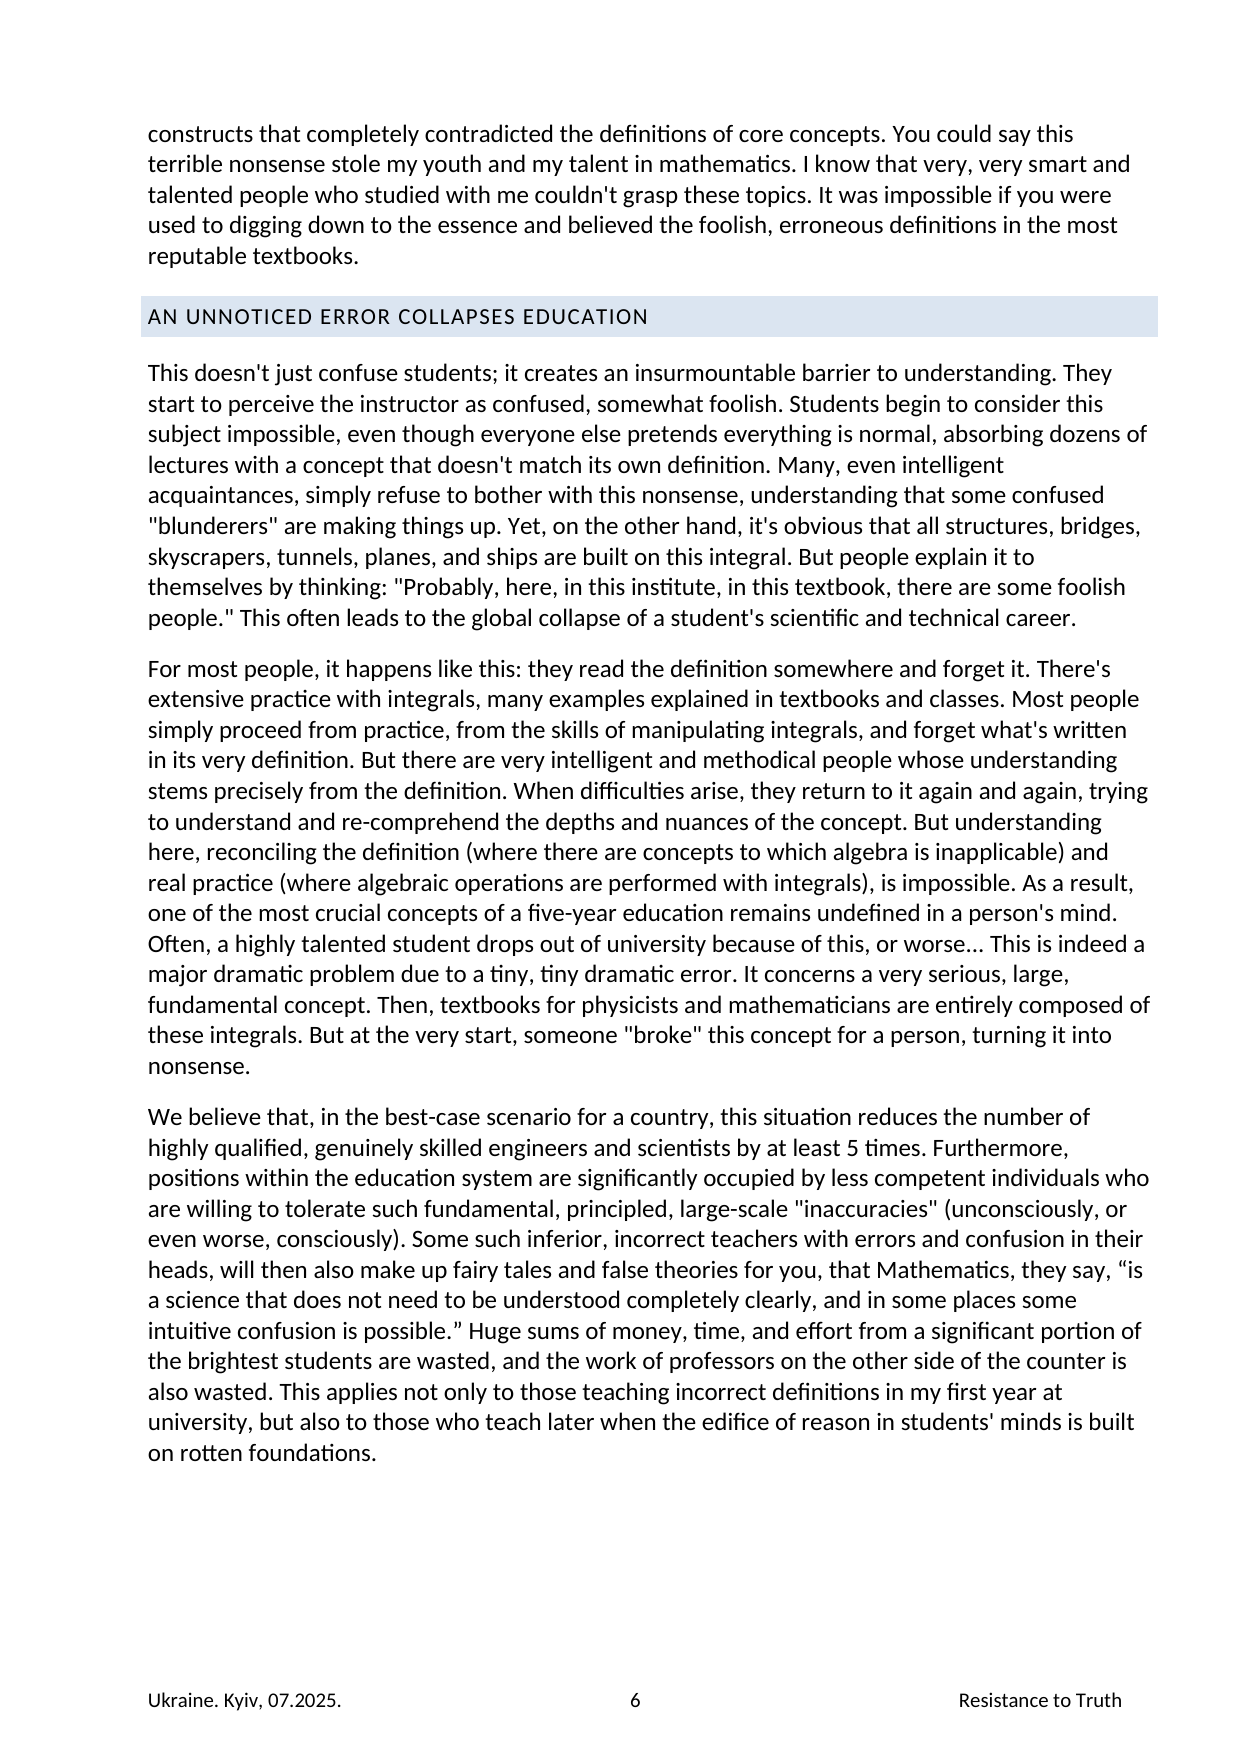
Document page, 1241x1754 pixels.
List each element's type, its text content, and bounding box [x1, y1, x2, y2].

subtitle An Unnoticed Error Collapses Education [148, 303, 1152, 330]
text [148, 118, 1152, 296]
text For most people, it happens like this: they read the definition somewhere and forget it. There's extensive practice with integrals, many examples explained in textbooks and classes. Most people simply proceed from practice, from the skills of manipulating integrals, and forget what's written in its very definition. But there are very intelligent and methodical people whose understanding stems precisely from the definition. When difficulties arise, they return to it again and again, trying to understand and re-comprehend the depths and nuances of the concept. But understanding here, reconciling the definition (where there are concepts to which algebra is inapplicable) and real practice (where algebraic operations are performed with integrals), is impossible. As a result, one of the most crucial concepts of a five-year education remains undefined in a person's mind. Often, a highly talented student drops out of university because of this, or worse... This is indeed a major dramatic problem due to a tiny, tiny dramatic error. It concerns a very serious, large, fundamental concept. Then, textbooks for physicists and mathematicians are entirely composed of these integrals. But at the very start, someone "broke" this concept for a person, turning it into nonsense. [148, 653, 1152, 1080]
text This doesn't just confuse students; it creates an insurmountable barrier to understanding. They start to perceive the instructor as confused, somewhat foolish. Students begin to consider this subject impossible, even though everyone else pretends everything is normal, absorbing dozens of lectures with a concept that doesn't match its own definition. Many, even intelligent acquaintances, simply refuse to bother with this nonsense, understanding that some confused "blunderers" are making things up. Yet, on the other hand, it's obvious that all structures, bridges, skyscrapers, tunnels, planes, and ships are built on this integral. But people explain it to themselves by thinking: "Probably, here, in this institute, in this textbook, there are some foolish people." This often leads to the global collapse of a student's scientific and technical career. [148, 357, 1152, 632]
text We believe that, in the best-case scenario for a country, this situation reduces the number of highly qualified, genuinely skilled engineers and scientists by at least 5 times. Furthermore, positions within the education system are significantly occupied by less competent individuals who are willing to tolerate such fundamental, principled, large-scale "inaccuracies" (unconsciously, or even worse, consciously). Some such inferior, incorrect teachers with errors and confusion in their heads, will then also make up fairy tales and false theories for you, that Mathematics, they say, “is a science that does not need to be understood completely clearly, and in some places some intuitive confusion is possible.” Huge sums of money, time, and effort from a significant portion of the brightest students are wasted, and the work of professors on the other side of the counter is also wasted. This applies not only to those teaching incorrect definitions in my first year at university, but also to those who teach later when the edifice of reason in students' minds is built on rotten foundations. [148, 1101, 1152, 1615]
